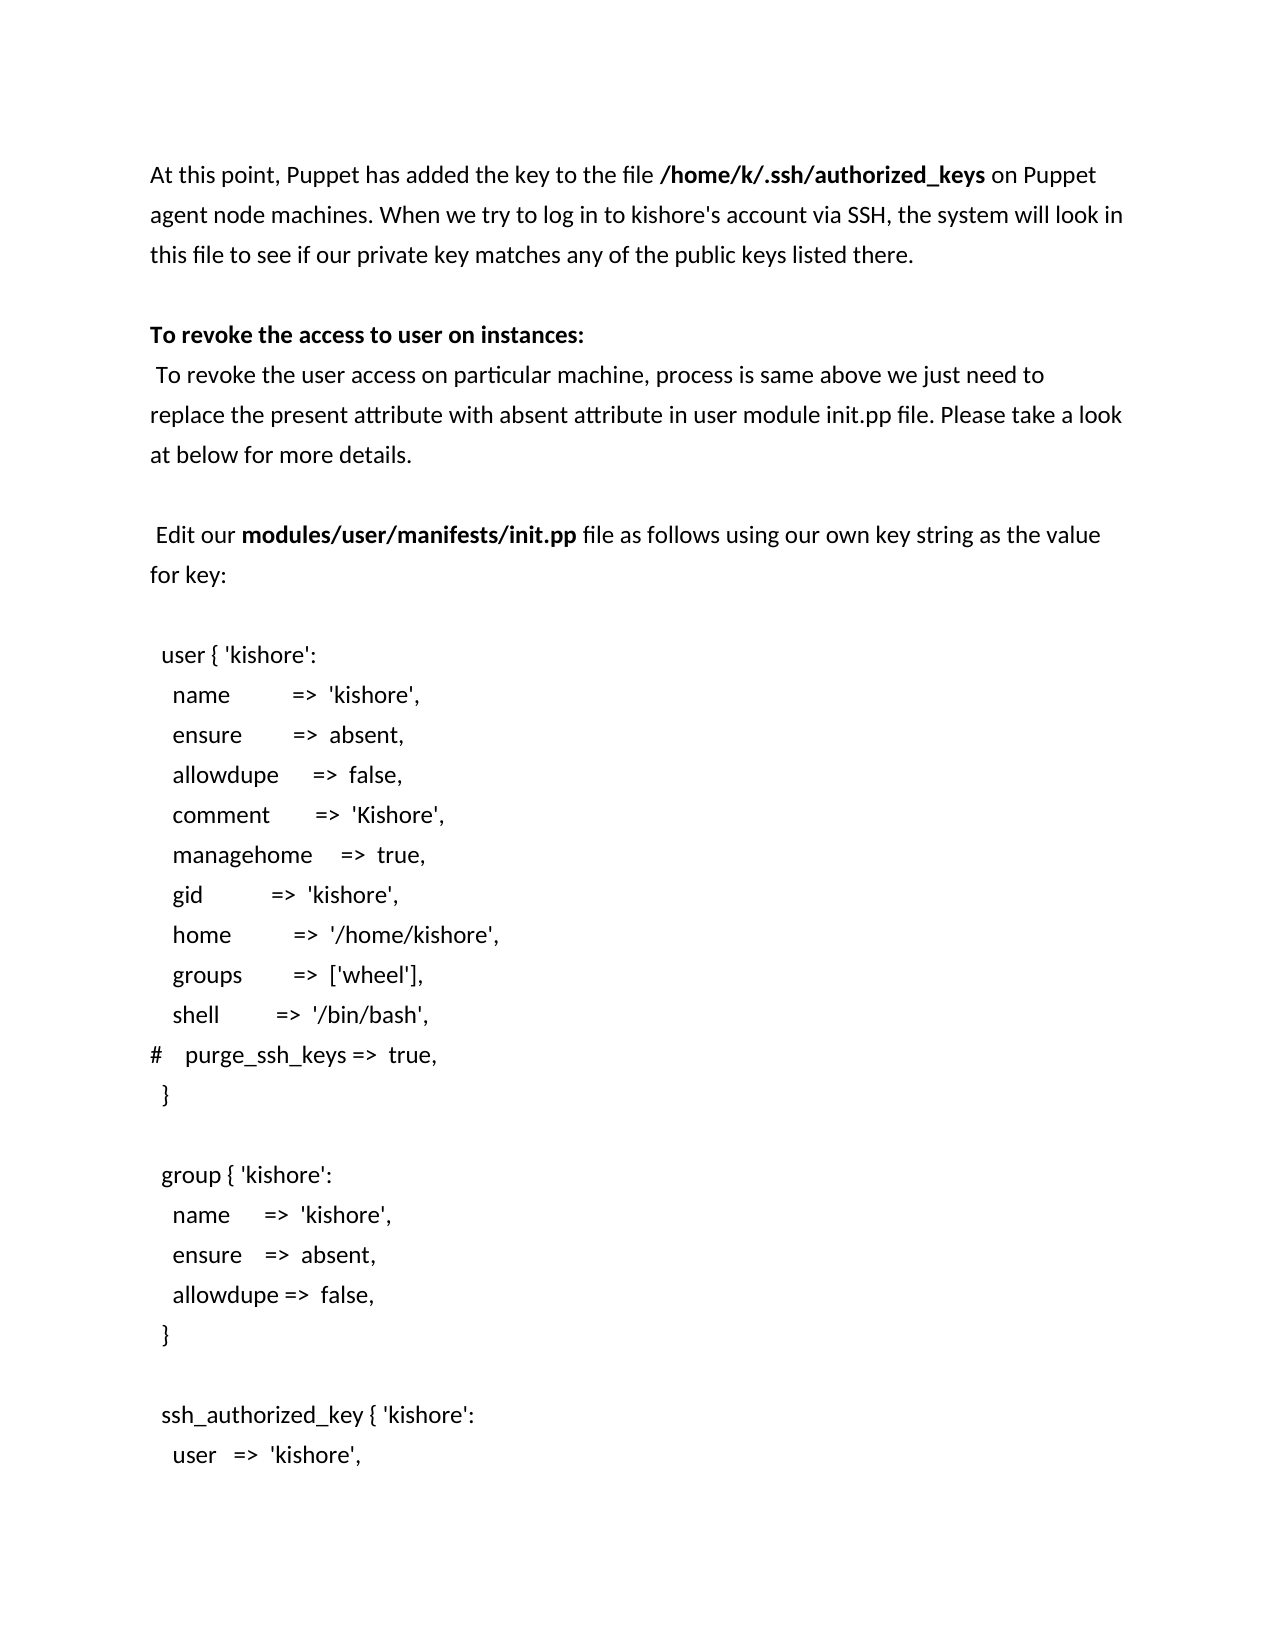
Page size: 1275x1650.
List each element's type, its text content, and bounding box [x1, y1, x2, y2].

text To revoke the access to user on instances: [150, 310, 1125, 350]
text Edit our modules/user/manifests/init.pp file as follows using our own key string as the value for key: [150, 510, 1125, 590]
text user => 'kishore', [150, 1430, 1125, 1470]
text home => '/home/kishore', [150, 910, 1125, 950]
text ensure => absent, [150, 710, 1125, 750]
text group { 'kishore': [150, 1150, 1125, 1190]
text # purge_ssh_keys => true, [150, 1030, 1125, 1070]
text ssh_authorized_key { 'kishore': [150, 1390, 1125, 1430]
text At this point, Puppet has added the key to the file /home/k/.ssh/authorized_keys on Puppet agent node machines. When we try to log in to kishore's account via SSH, the system will look in this file to see if our private key matches any of the public keys listed there. [150, 150, 1125, 270]
text user { 'kishore': [150, 630, 1125, 670]
text To revoke the user access on particular machine, process is same above we just need to replace the present attribute with absent attribute in user module init.pp file. Please take a look at below for more details. [150, 350, 1125, 470]
text allowdupe => false, [150, 750, 1125, 790]
text comment => 'Kishore', [150, 790, 1125, 830]
text name => 'kishore', [150, 670, 1125, 710]
text } [150, 1310, 1125, 1350]
text groups => ['wheel'], [150, 950, 1125, 990]
text gid => 'kishore', [150, 870, 1125, 910]
text name => 'kishore', [150, 1190, 1125, 1230]
text managehome => true, [150, 830, 1125, 870]
text allowdupe => false, [150, 1270, 1125, 1310]
text ensure => absent, [150, 1230, 1125, 1270]
text shell => '/bin/bash', [150, 990, 1125, 1030]
text } [150, 1070, 1125, 1110]
